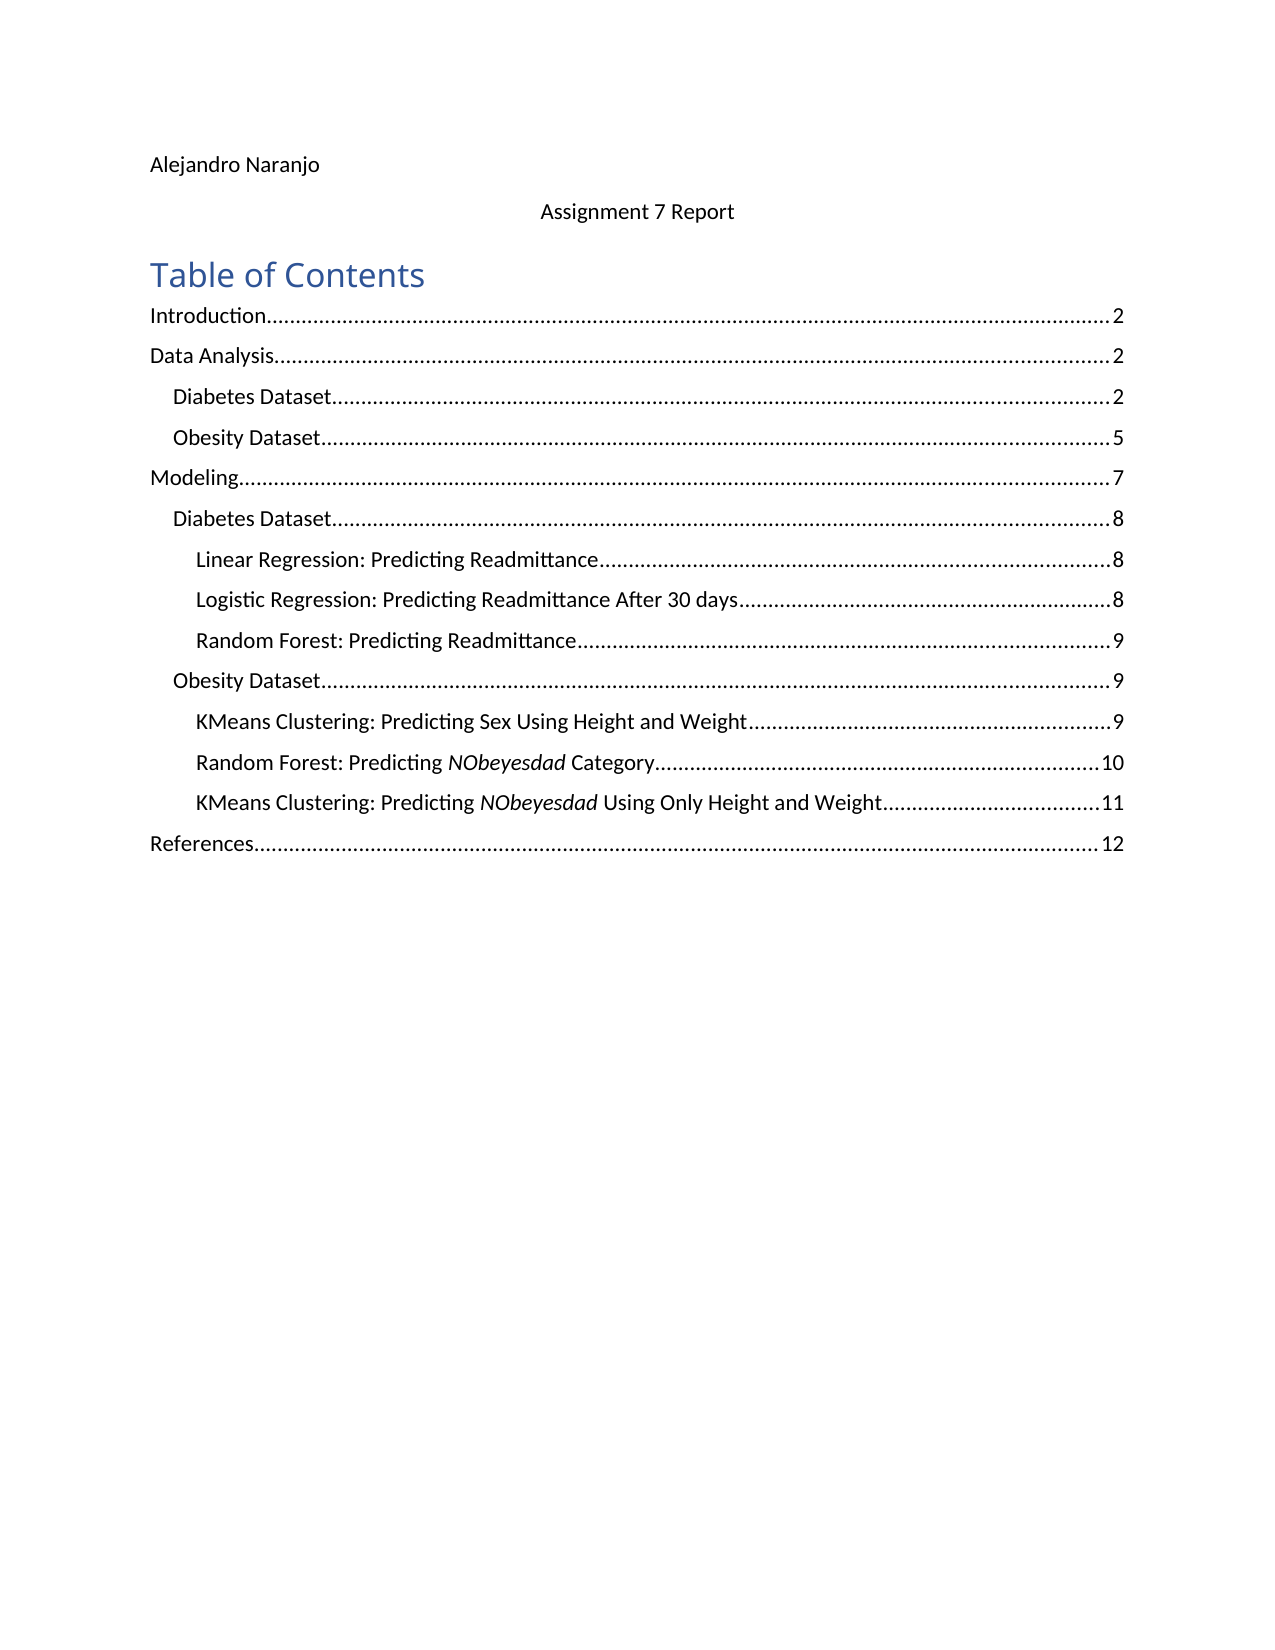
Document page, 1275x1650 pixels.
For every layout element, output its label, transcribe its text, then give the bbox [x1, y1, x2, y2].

text Assignment 7 Report [150, 197, 1125, 225]
text Alejandro Naranjo [150, 150, 1125, 178]
